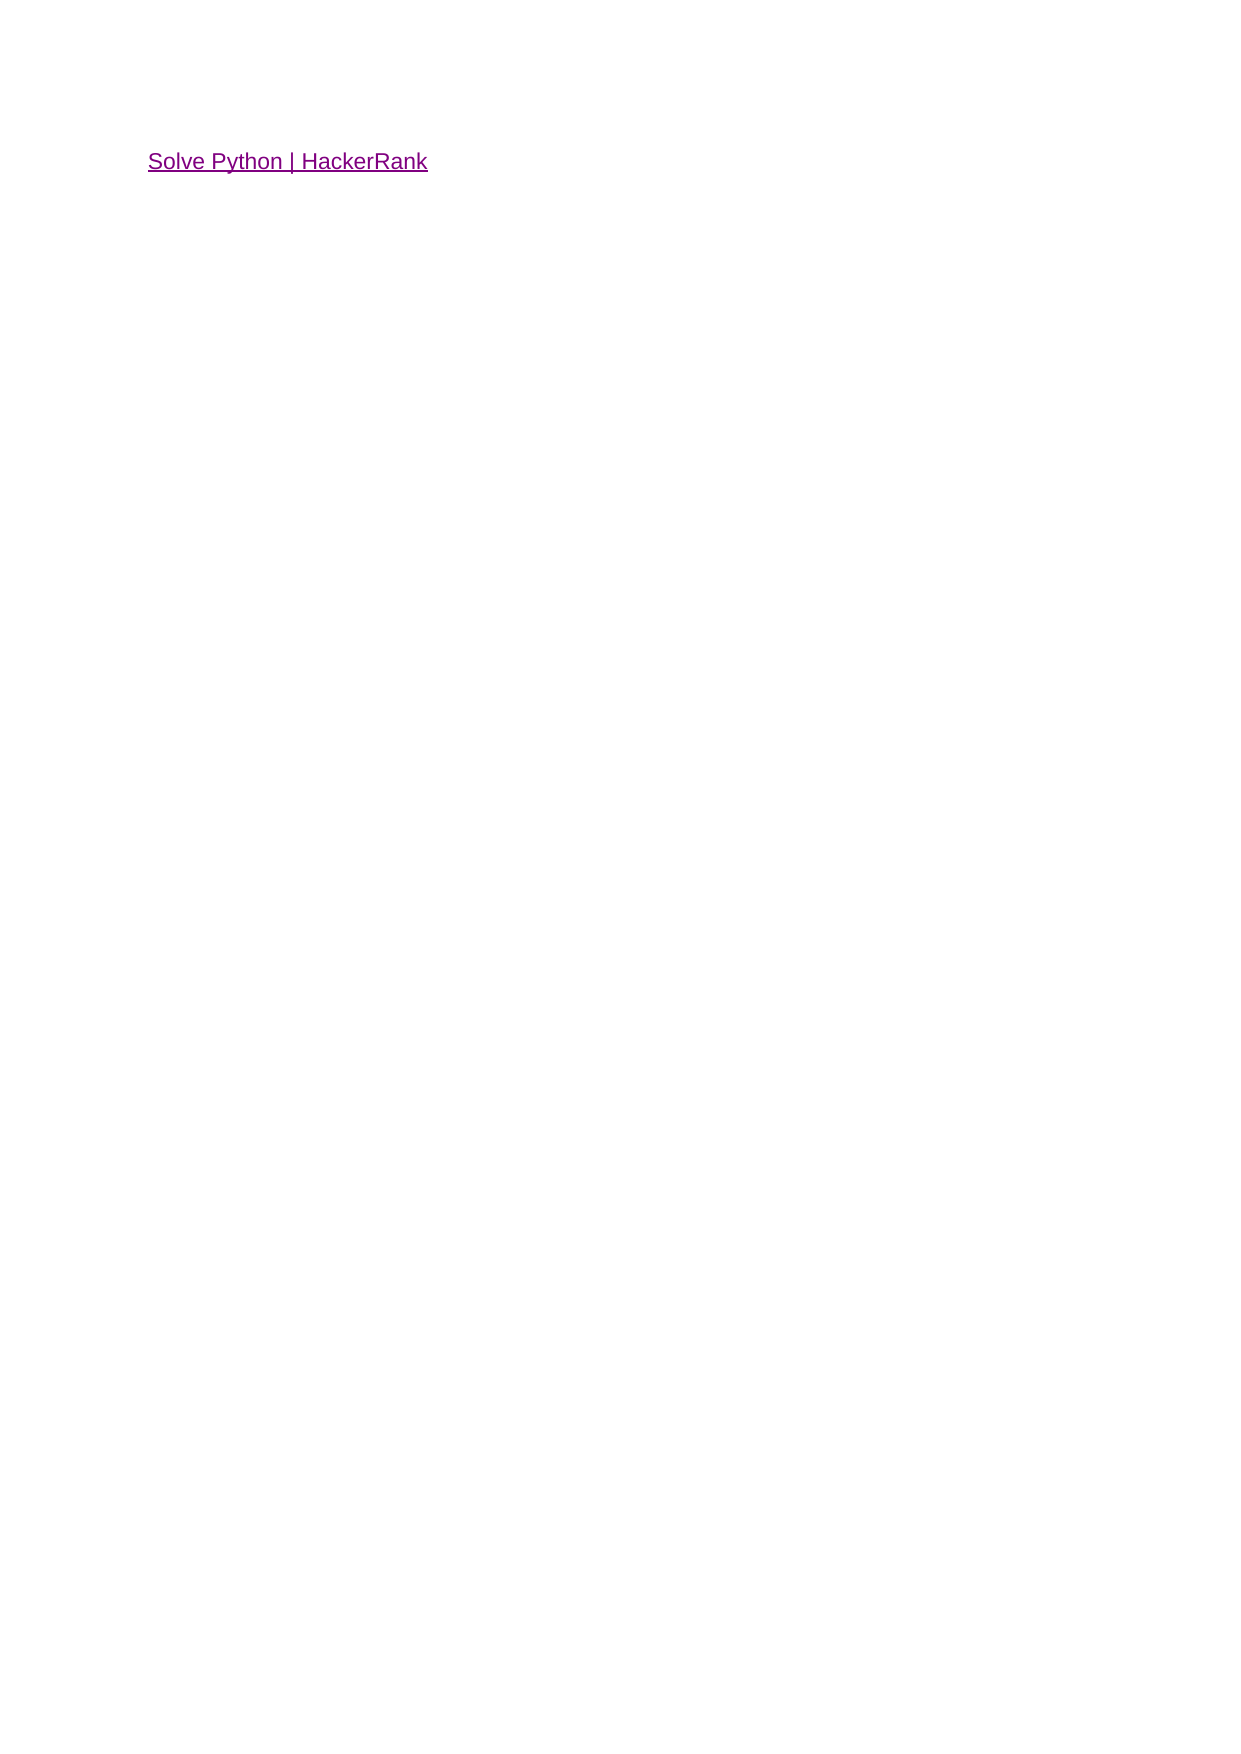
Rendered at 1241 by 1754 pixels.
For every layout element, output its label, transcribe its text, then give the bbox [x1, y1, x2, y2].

text Solve Python | HackerRank [148, 148, 1093, 174]
